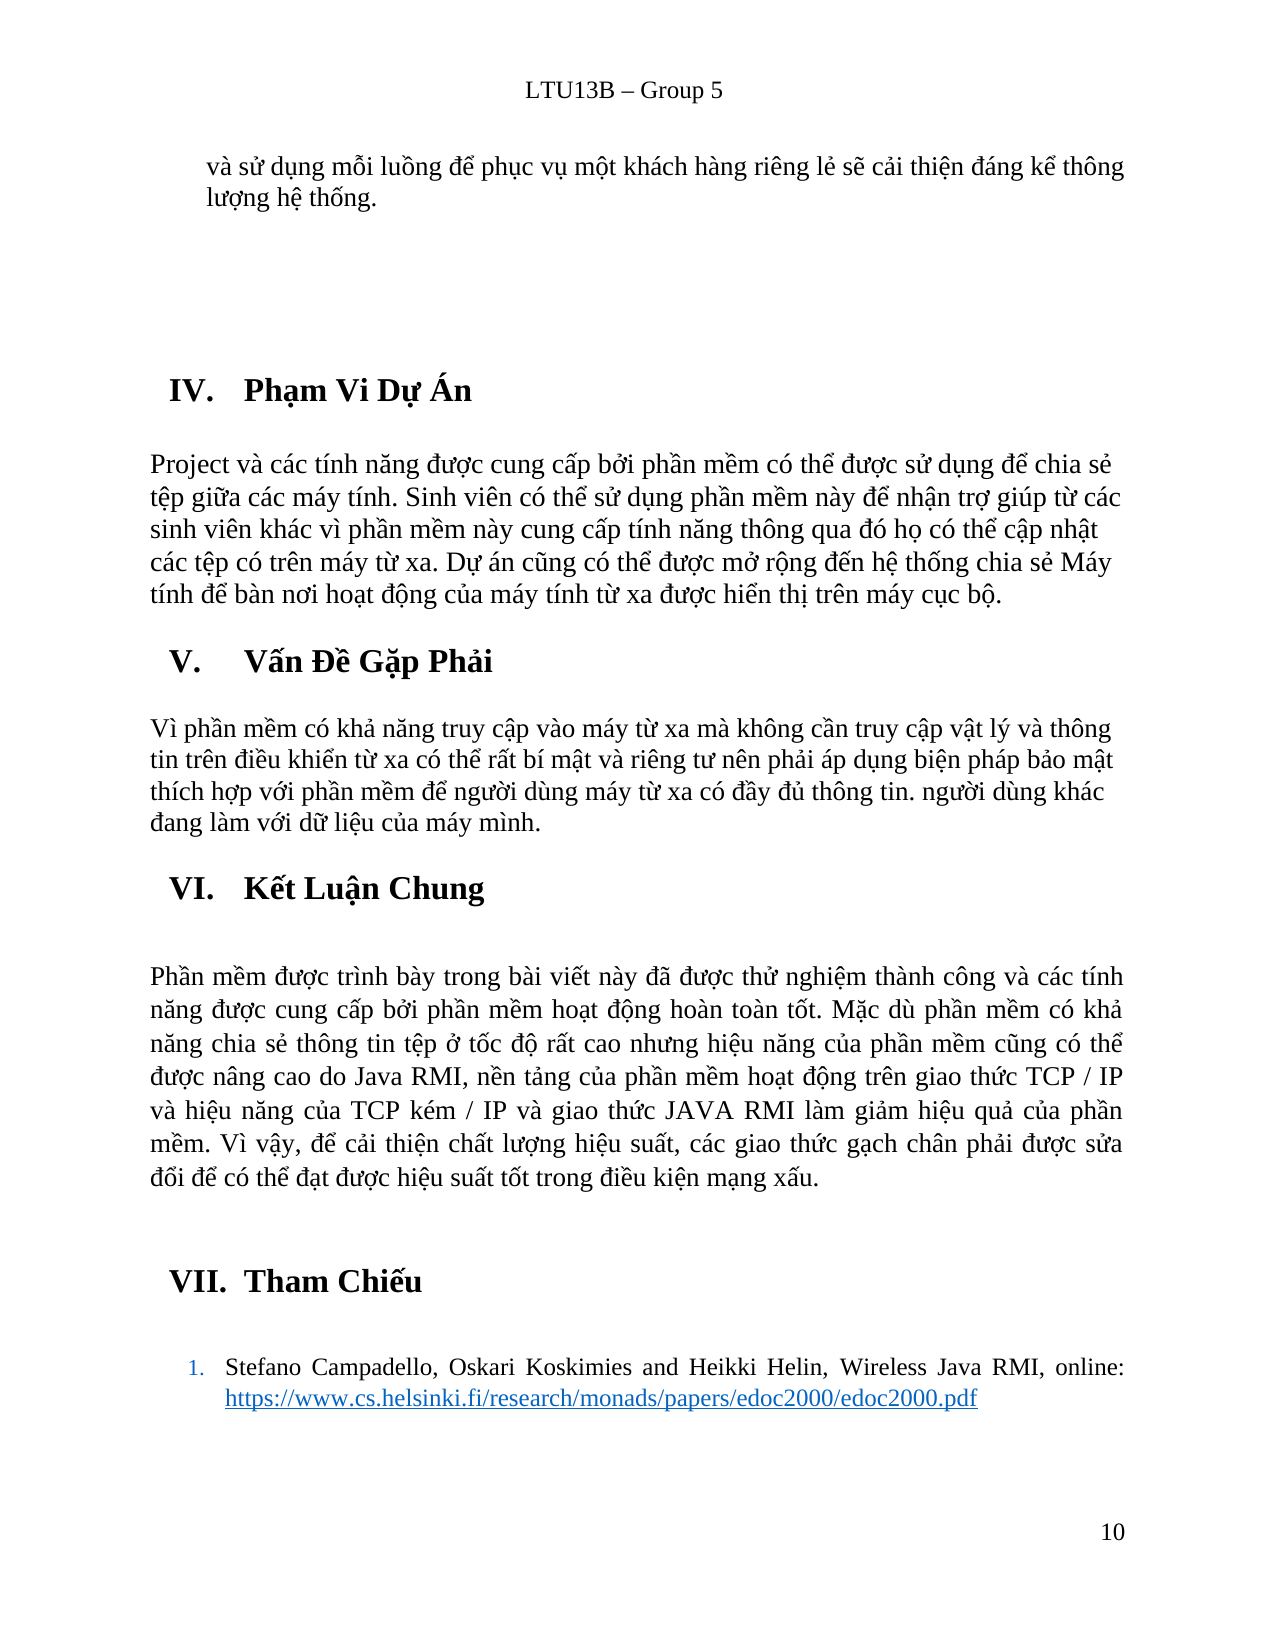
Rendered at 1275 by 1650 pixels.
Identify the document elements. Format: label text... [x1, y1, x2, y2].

list Stefano Campadello, Oskari Koskimies and Heikki Helin, Wireless Java RMI, online: https://www.cs.helsinki.fi/research/monads/papers/edoc2000/edoc2000.pdf [187, 1352, 1125, 1412]
list Vì phần mềm có khả năng truy cập vào máy từ xa mà không cần truy cập vật lý và thông tin trên điều khiển từ xa có thể rất bí mật và riêng tư nên phải áp dụng biện pháp bảo mật thích hợp với phần mềm để người dùng máy từ xa có đầy đủ thông tin. người dùng khác đang làm với dữ liệu của máy mình. [150, 712, 1125, 837]
list Phạm Vi Dự Án [169, 371, 1125, 409]
list Tham Chiếu [169, 1261, 1125, 1300]
list Vấn Đề Gặp Phải [169, 642, 1125, 680]
text Phần mềm được trình bày trong bài viết này đã được thử nghiệm thành công và các tính năng được cung cấp bởi phần mềm hoạt động hoàn toàn tốt. Mặc dù phần mềm có khả năng chia sẻ thông tin tệp ở tốc độ rất cao nhưng hiệu năng của phần mềm cũng có thể được nâng cao do Java RMI, nền tảng của phần mềm hoạt động trên giao thức TCP / IP và hiệu năng của TCP kém / IP và giao thức JAVA RMI làm giảm hiệu quả của phần mềm. Vì vậy, để cải thiện chất lượng hiệu suất, các giao thức gạch chân phải được sửa đổi để có thể đạt được hiệu suất tốt trong điều kiện mạng xấu. [150, 960, 1125, 1192]
list Kết Luận Chung [169, 868, 1125, 907]
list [206, 150, 1125, 212]
text Project và các tính năng được cung cấp bởi phần mềm có thể được sử dụng để chia sẻ tệp giữa các máy tính. Sinh viên có thể sử dụng phần mềm này để nhận trợ giúp từ các sinh viên khác vì phần mềm này cung cấp tính năng thông qua đó họ có thể cập nhật các tệp có trên máy từ xa. Dự án cũng có thể được mở rộng đến hệ thống chia sẻ Máy tính để bàn nơi hoạt động của máy tính từ xa được hiển thị trên máy cục bộ. [150, 447, 1125, 609]
